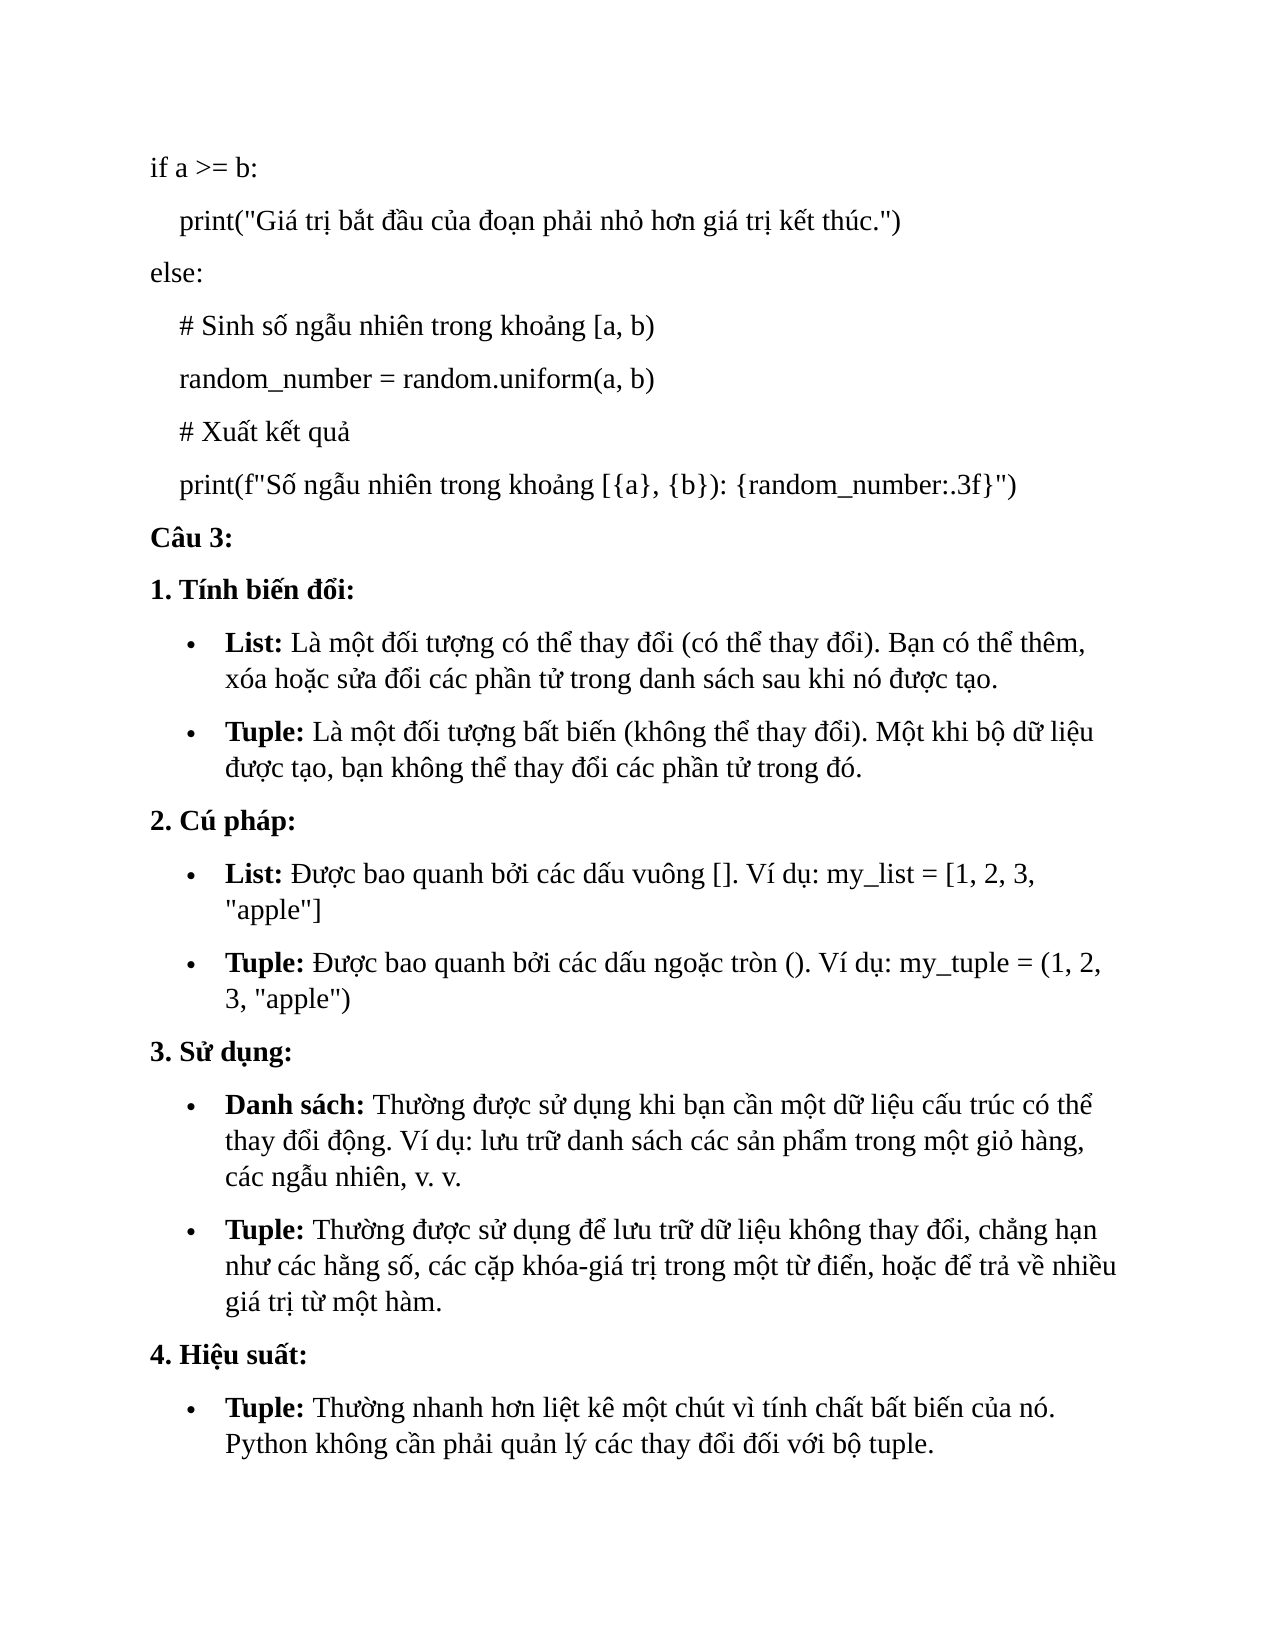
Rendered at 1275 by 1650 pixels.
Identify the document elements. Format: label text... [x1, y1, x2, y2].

text Câu 3: [150, 520, 1125, 553]
list List: Là một đối tượng có thể thay đổi (có thể thay đổi). Bạn có thể thêm, xóa hoặc sửa đổi các phần tử trong danh sách sau khi nó được tạo. [187, 625, 1125, 695]
text random_number = random.uniform(a, b) [150, 361, 1125, 395]
text # Xuất kết quả [150, 414, 1125, 448]
list Tuple: Được bao quanh bởi các dấu ngoặc tròn (). Ví dụ: my_tuple = (1, 2, 3, "apple") [187, 945, 1125, 1015]
text 4. Hiệu suất: [150, 1337, 1125, 1371]
text else: [150, 256, 1125, 289]
list Danh sách: Thường được sử dụng khi bạn cần một dữ liệu cấu trúc có thể thay đổi động. Ví dụ: lưu trữ danh sách các sản phẩm trong một giỏ hàng, các ngẫu nhiên, v. v. [187, 1087, 1125, 1193]
text # Sinh số ngẫu nhiên trong khoảng [a, b) [150, 308, 1125, 342]
text if a >= b: [150, 150, 1125, 183]
list Tuple: Là một đối tượng bất biến (không thể thay đổi). Một khi bộ dữ liệu được tạo, bạn không thể thay đổi các phần tử trong đó. [187, 714, 1125, 784]
list List: Được bao quanh bởi các dấu vuông []. Ví dụ: my_list = [1, 2, 3, "apple"] [187, 856, 1125, 926]
text 1. Tính biến đổi: [150, 572, 1125, 606]
list Tuple: Thường được sử dụng để lưu trữ dữ liệu không thay đổi, chẳng hạn như các hằng số, các cặp khóa-giá trị trong một từ điển, hoặc để trả về nhiều giá trị từ một hàm. [187, 1212, 1125, 1318]
text print(f"Số ngẫu nhiên trong khoảng [{a}, {b}): {random_number:.3f}") [150, 467, 1125, 500]
text 2. Cú pháp: [150, 803, 1125, 837]
text 3. Sử dụng: [150, 1034, 1125, 1067]
list Tuple: Thường nhanh hơn liệt kê một chút vì tính chất bất biến của nó. Python không cần phải quản lý các thay đổi đối với bộ tuple. [187, 1390, 1125, 1459]
text print("Giá trị bắt đầu của đoạn phải nhỏ hơn giá trị kết thúc.") [150, 203, 1125, 236]
